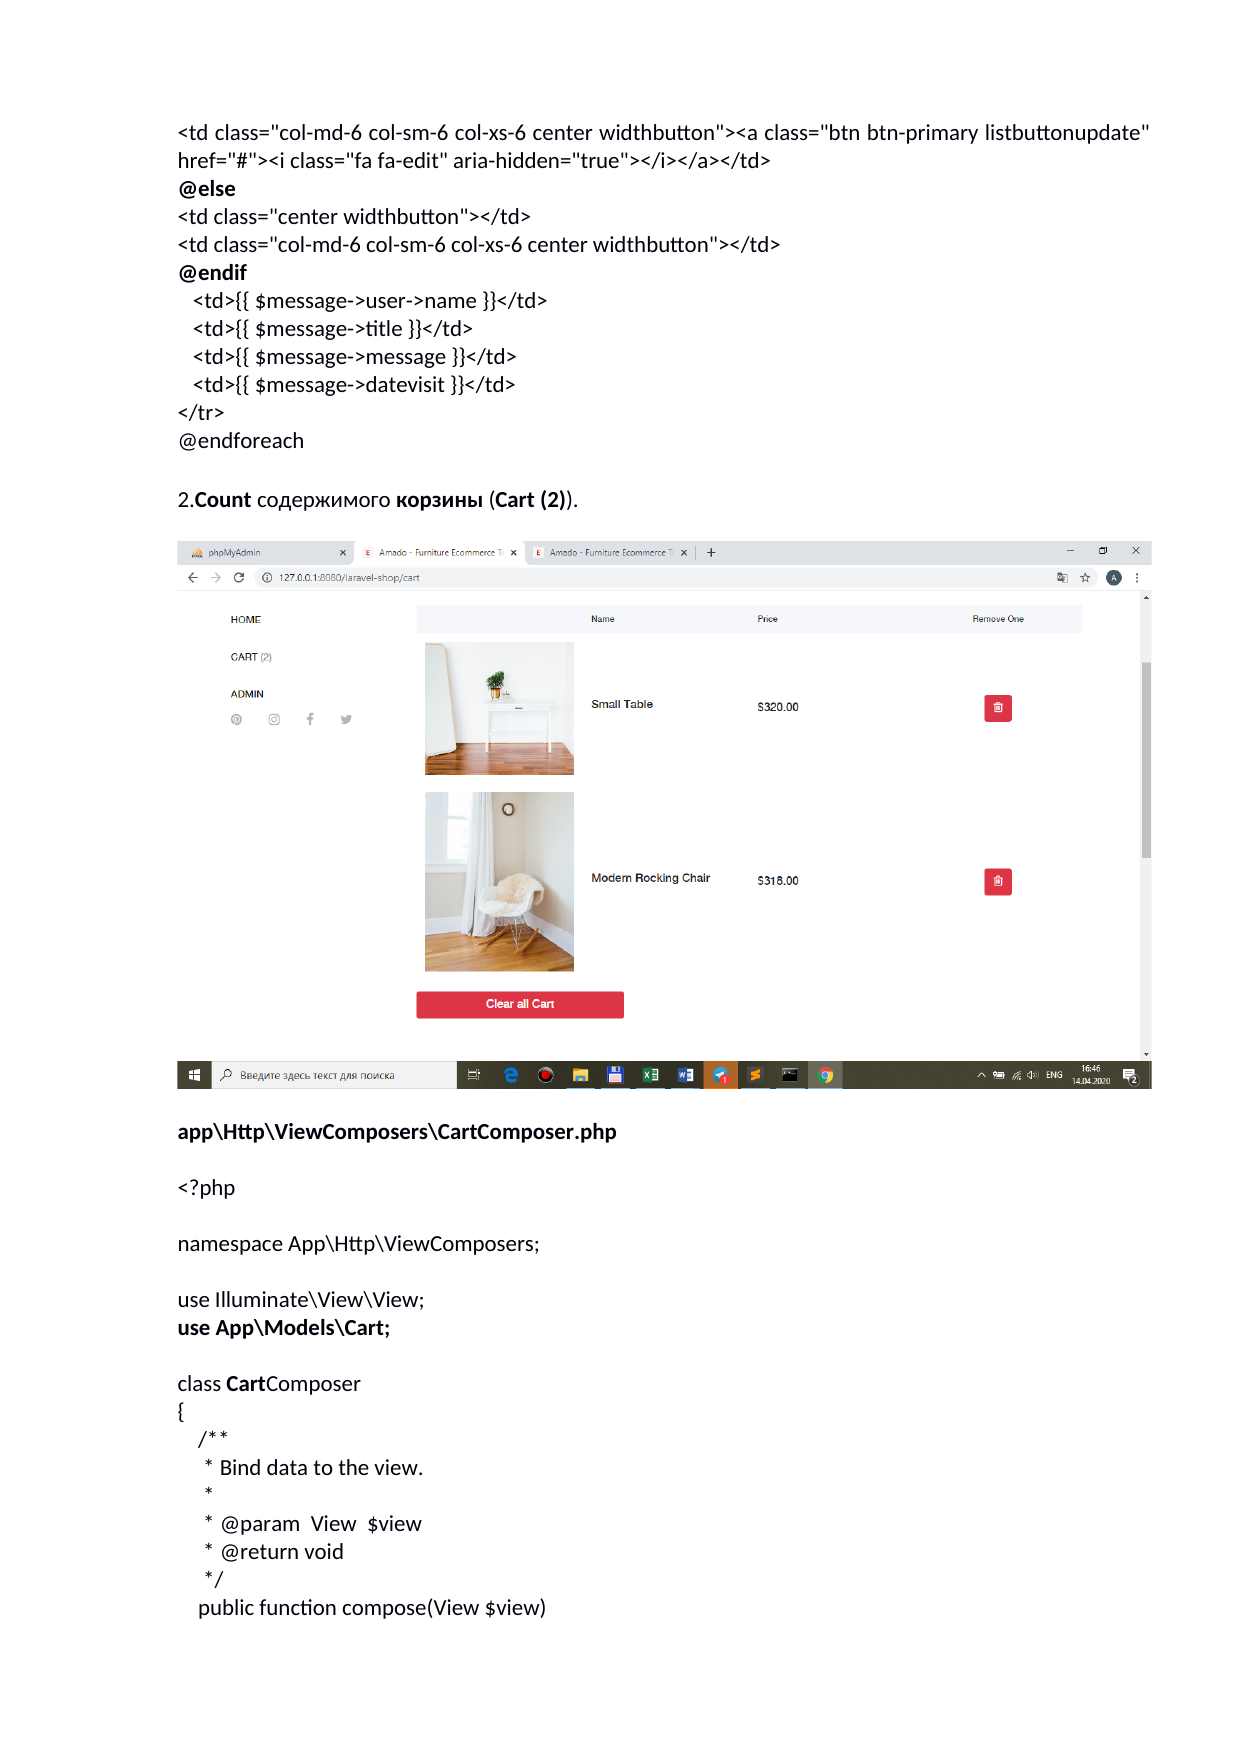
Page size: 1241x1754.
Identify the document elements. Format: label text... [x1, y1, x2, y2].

text @else [177, 174, 1152, 202]
text </tr> [177, 398, 1152, 426]
text { [177, 1397, 1152, 1425]
text class CartComposer [177, 1369, 1152, 1397]
text use Illuminate\View\View; [177, 1285, 1152, 1313]
text <td class="col-md-6 col-sm-6 col-xs-6 center widthbutton"></td> [177, 230, 1152, 258]
text /** [177, 1425, 1152, 1453]
text <td>{{ $message->message }}</td> [177, 342, 1152, 370]
text * @return void [177, 1537, 1152, 1565]
text use App\Models\Cart; [177, 1313, 1152, 1341]
text */ [177, 1565, 1152, 1593]
text namespace App\Http\ViewComposers; [177, 1229, 1152, 1257]
text <td>{{ $message->user->name }}</td> [177, 286, 1152, 314]
text <td class="center widthbutton"></td> [177, 202, 1152, 230]
picture [177, 541, 1152, 1089]
text * Bind data to the view. [177, 1453, 1152, 1481]
text public function compose(View $view) [177, 1593, 1152, 1621]
text @endforeach [177, 426, 1152, 454]
text <td>{{ $message->datevisit }}</td> [177, 370, 1152, 398]
text * [177, 1481, 1152, 1509]
text 2.Count содержимого корзины (Cart (2)). [177, 485, 1152, 513]
text * @param View $view [177, 1509, 1152, 1537]
text <td>{{ $message->title }}</td> [177, 314, 1152, 342]
text app\Http\ViewComposers\CartComposer.php [177, 1117, 1152, 1145]
text <td class="col-md-6 col-sm-6 col-xs-6 center widthbutton"><a class="btn btn-primary listbuttonupdate" href="#"><i class="fa fa-edit" aria-hidden="true"></i></a></td> [177, 118, 1152, 174]
text <?php [177, 1173, 1152, 1201]
text @endif [177, 258, 1152, 286]
